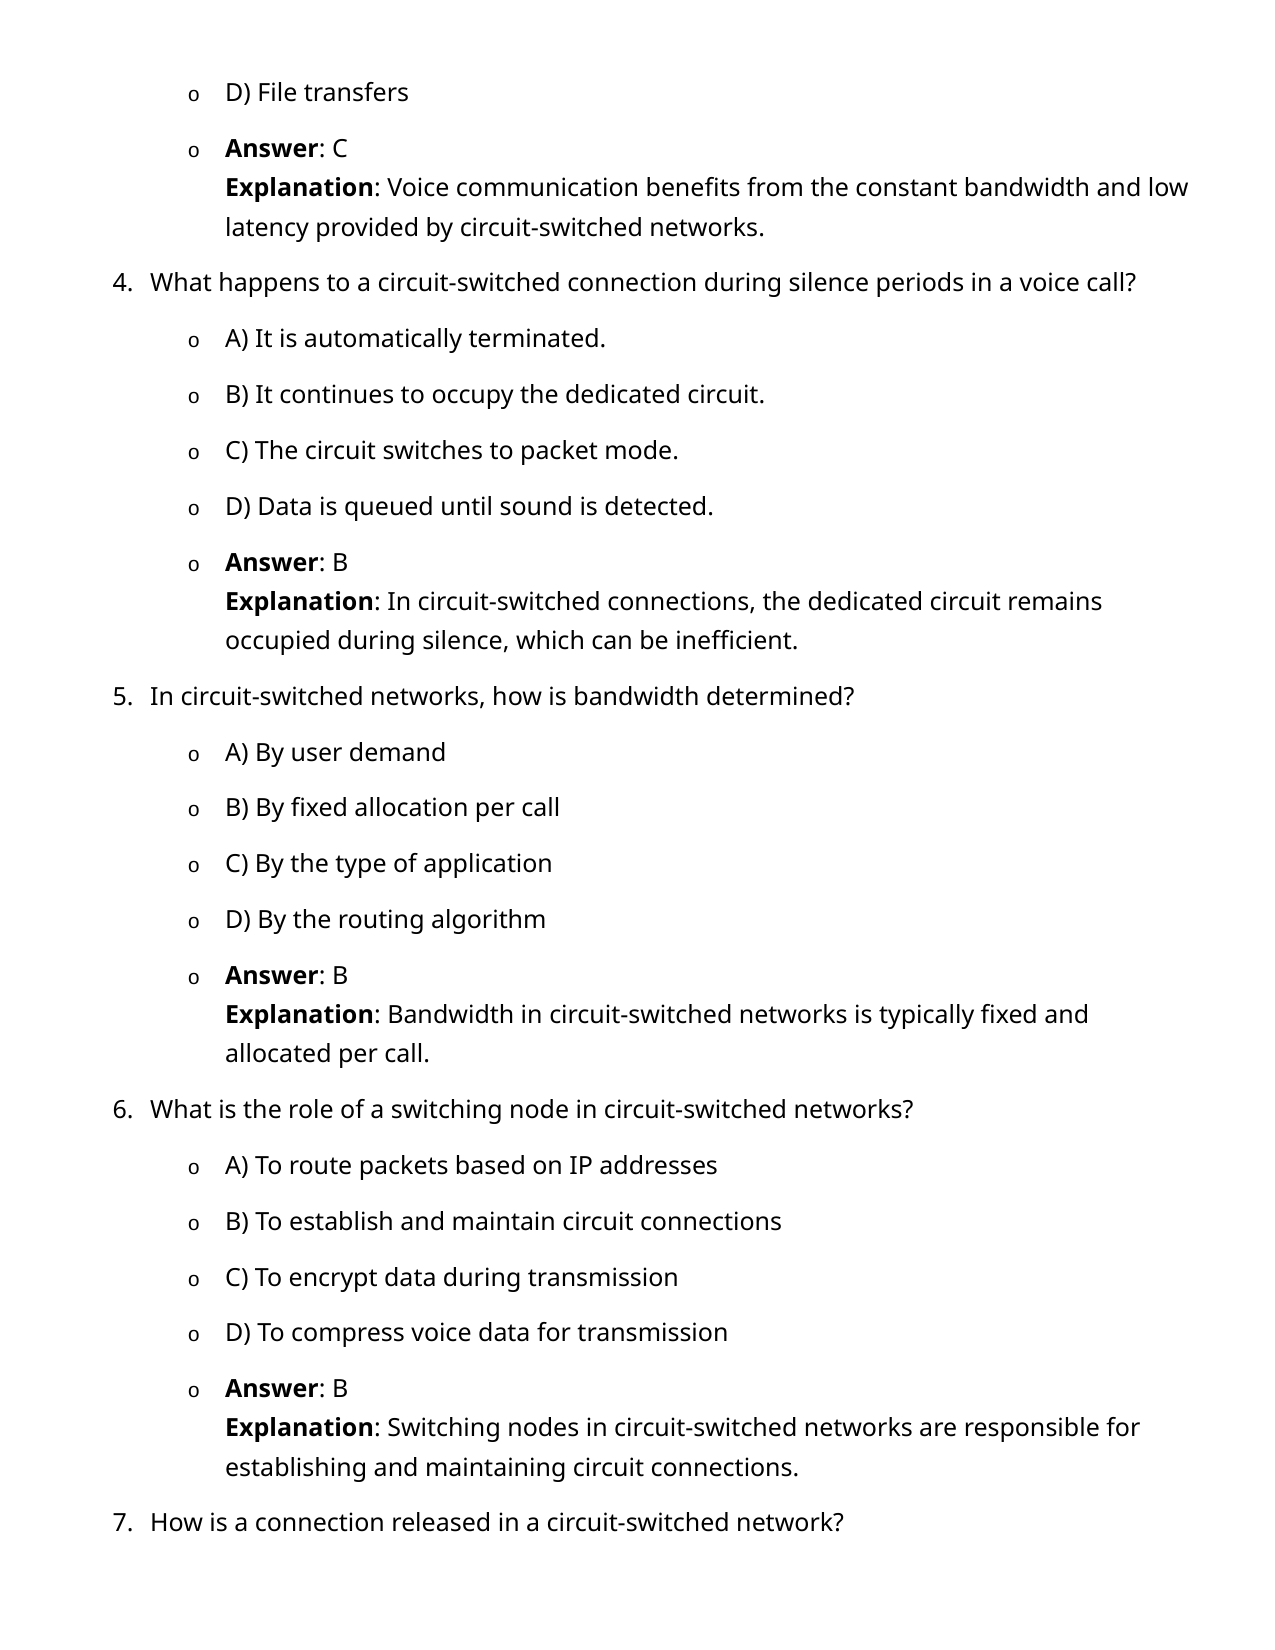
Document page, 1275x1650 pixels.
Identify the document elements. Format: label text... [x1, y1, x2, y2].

list D) File transfers [187, 75, 1200, 109]
list C) By the type of application [187, 846, 1200, 880]
list D) Data is queued until sound is detected. [187, 488, 1200, 522]
list What happens to a circuit-switched connection during silence periods in a voice call? [112, 265, 1200, 299]
list D) To compress voice data for transmission [187, 1315, 1200, 1349]
list Answer: B Explanation: Switching nodes in circuit-switched networks are responsible for establishing and maintaining circuit connections. [187, 1371, 1200, 1483]
list Answer: B Explanation: In circuit-switched connections, the dedicated circuit remains occupied during silence, which can be inefficient. [187, 544, 1200, 657]
list A) It is automatically terminated. [187, 321, 1200, 355]
list What is the role of a switching node in circuit-switched networks? [112, 1092, 1200, 1126]
list C) The circuit switches to packet mode. [187, 432, 1200, 467]
list B) It continues to occupy the dedicated circuit. [187, 377, 1200, 411]
list B) By fixed allocation per call [187, 790, 1200, 824]
list Answer: B Explanation: Bandwidth in circuit-switched networks is typically fixed and allocated per call. [187, 957, 1200, 1070]
list A) By user demand [187, 734, 1200, 768]
list B) To establish and maintain circuit connections [187, 1203, 1200, 1237]
list In circuit-switched networks, how is bandwidth determined? [112, 678, 1200, 712]
list D) By the routing algorithm [187, 902, 1200, 936]
list Answer: C Explanation: Voice communication benefits from the constant bandwidth and low latency provided by circuit-switched networks. [187, 131, 1200, 243]
list C) To encrypt data during transmission [187, 1259, 1200, 1293]
list How is a connection released in a circuit-switched network? [112, 1505, 1200, 1539]
list A) To route packets based on IP addresses [187, 1147, 1200, 1182]
